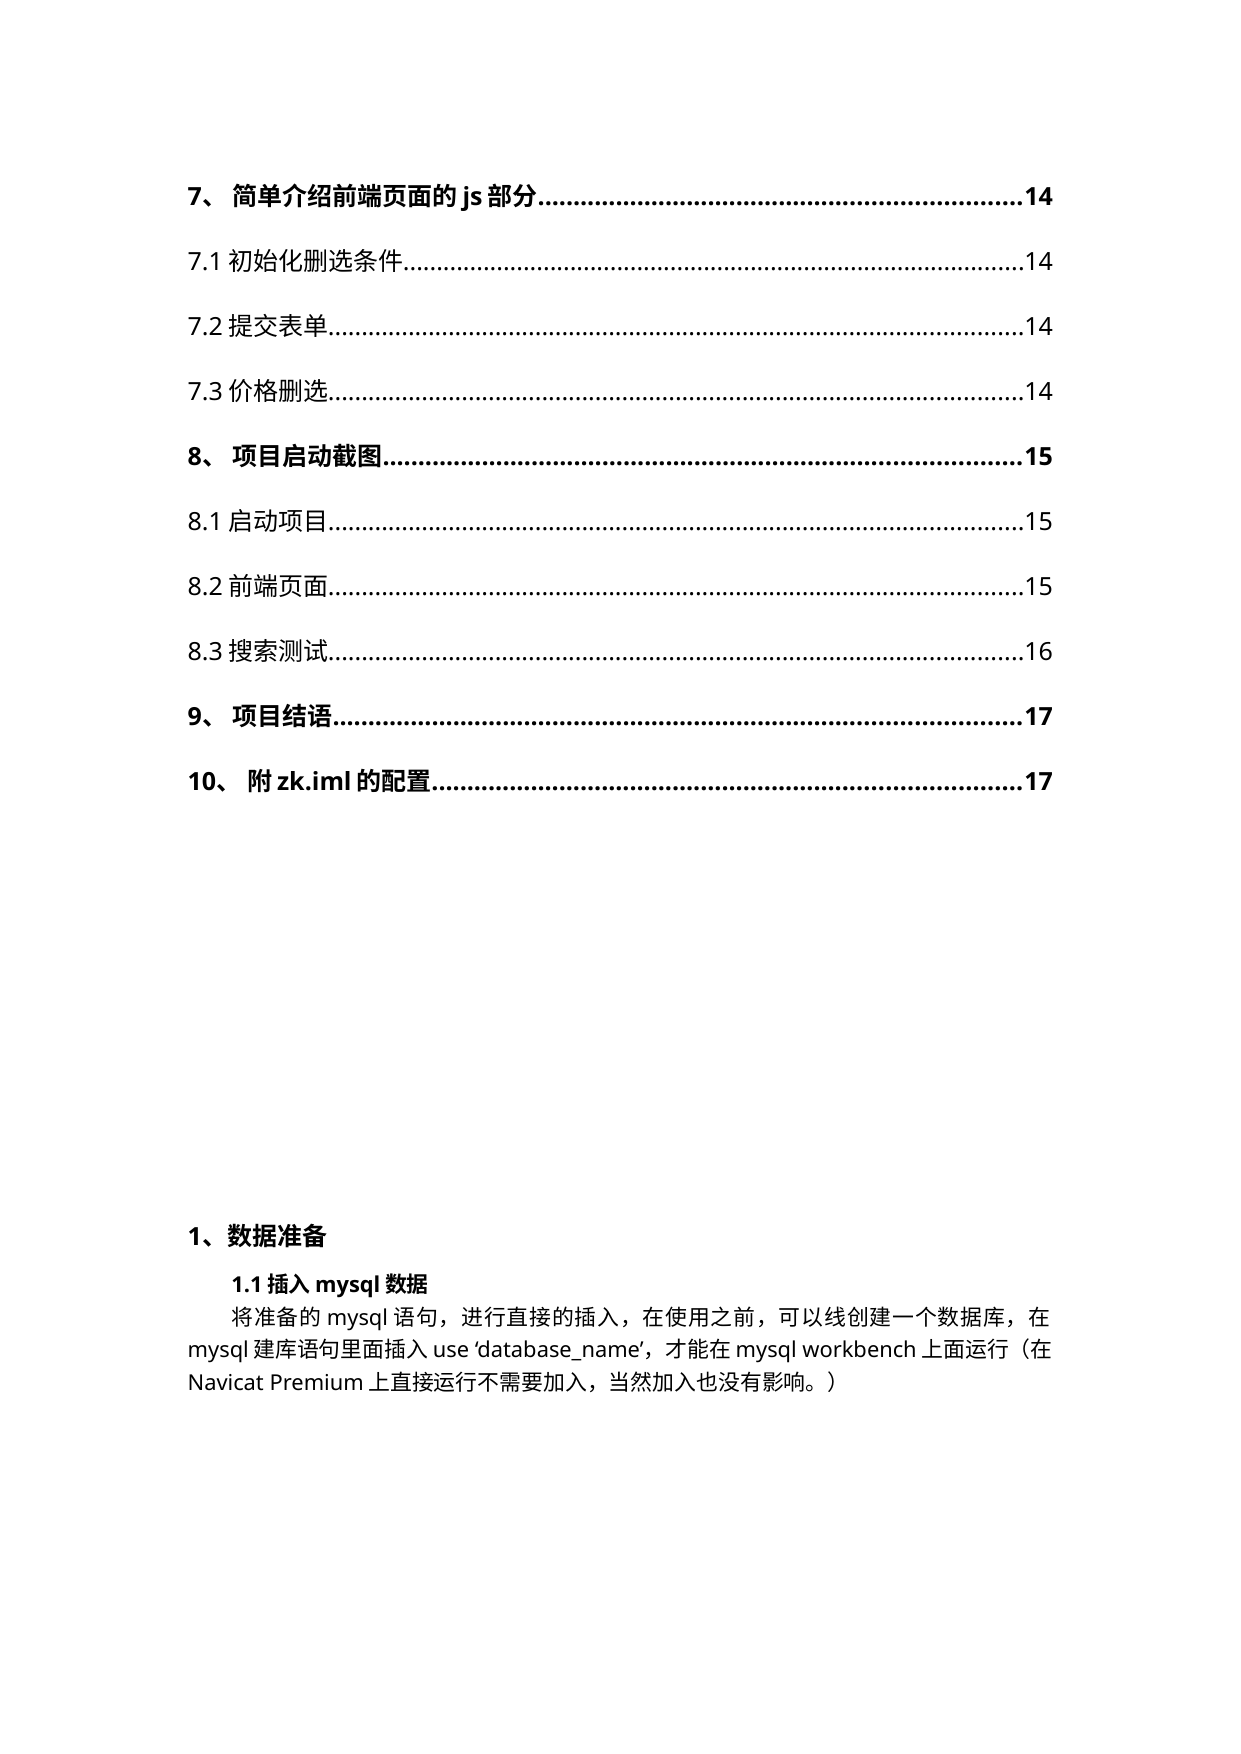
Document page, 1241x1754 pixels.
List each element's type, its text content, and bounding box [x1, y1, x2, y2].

list 1.1插入mysql数据 [187, 1267, 1053, 1299]
list 将准备的mysql语句，进行直接的插入，在使用之前，可以线创建一个数据库，在mysql建库语句里面插入use ‘database_name’，才能在mysql workbench上面运行（在Navicat Premium上直接运行不需要加入，当然加入也没有影响。） [187, 1299, 1053, 1397]
list 数据准备 [187, 1202, 1053, 1267]
